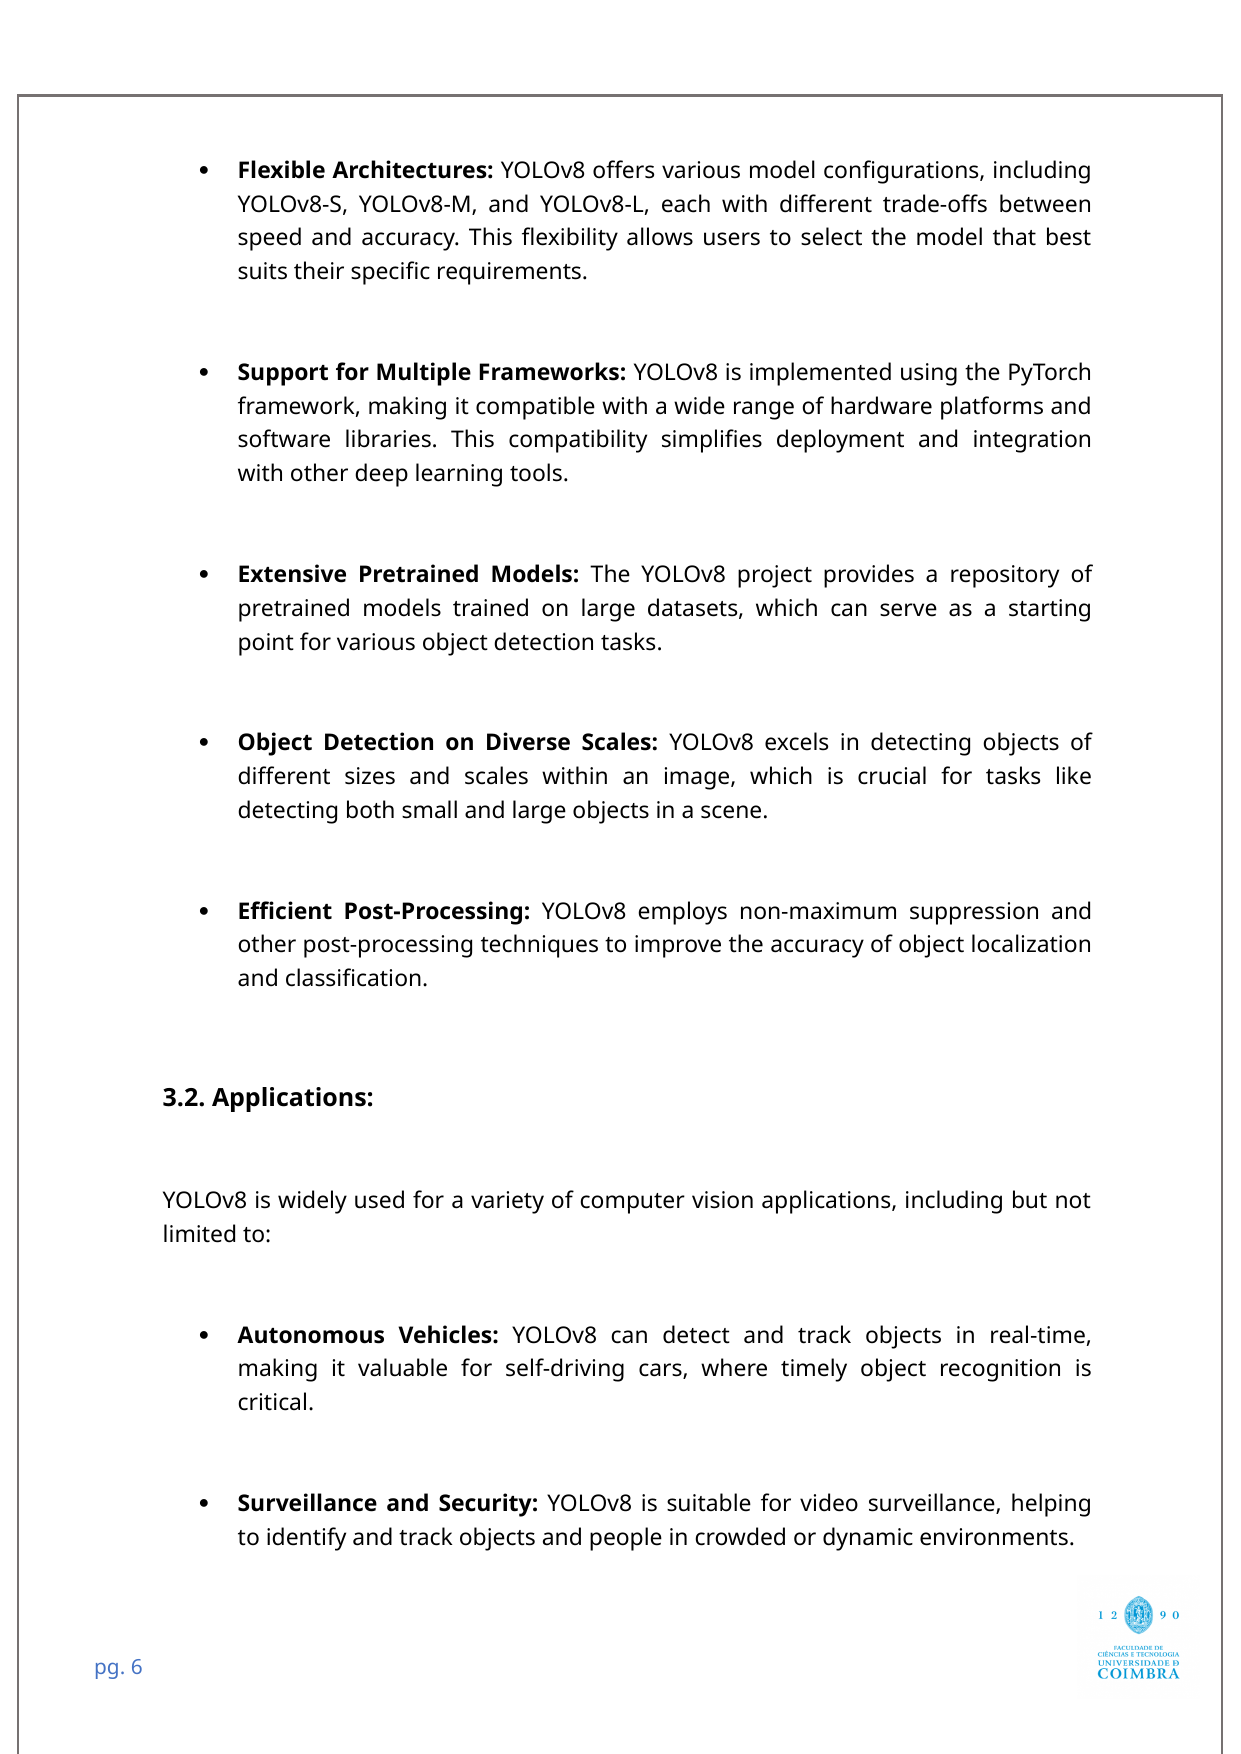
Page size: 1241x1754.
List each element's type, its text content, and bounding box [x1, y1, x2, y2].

text 3.2. Applications: [162, 1080, 1093, 1114]
picture [1076, 1575, 1200, 1699]
list Support for Multiple Frameworks: YOLOv8 is implemented using the PyTorch framework, making it compatible with a wide range of hardware platforms and software libraries. This compatibility simplifies deployment and integration with other deep learning tools. [200, 356, 1093, 488]
list Efficient Post-Processing: YOLOv8 employs non-maximum suppression and other post-processing techniques to improve the accuracy of object localization and classification. [200, 895, 1093, 993]
list Surveillance and Security: YOLOv8 is suitable for video surveillance, helping to identify and track objects and people in crowded or dynamic environments. [200, 1487, 1093, 1552]
list Autonomous Vehicles: YOLOv8 can detect and track objects in real-time, making it valuable for self-driving cars, where timely object recognition is critical. [200, 1318, 1093, 1417]
text YOLOv8 is widely used for a variety of computer vision applications, including but not limited to: [162, 1184, 1093, 1249]
list Extensive Pretrained Models: The YOLOv8 project provides a repository of pretrained models trained on large datasets, which can serve as a starting point for various object detection tasks. [200, 558, 1093, 657]
list Flexible Architectures: YOLOv8 offers various model configurations, including YOLOv8-S, YOLOv8-M, and YOLOv8-L, each with different trade-offs between speed and accuracy. This flexibility allows users to select the model that best suits their specific requirements. [200, 154, 1093, 286]
list Object Detection on Diverse Scales: YOLOv8 excels in detecting objects of different sizes and scales within an image, which is crucial for tasks like detecting both small and large objects in a scene. [200, 726, 1093, 825]
